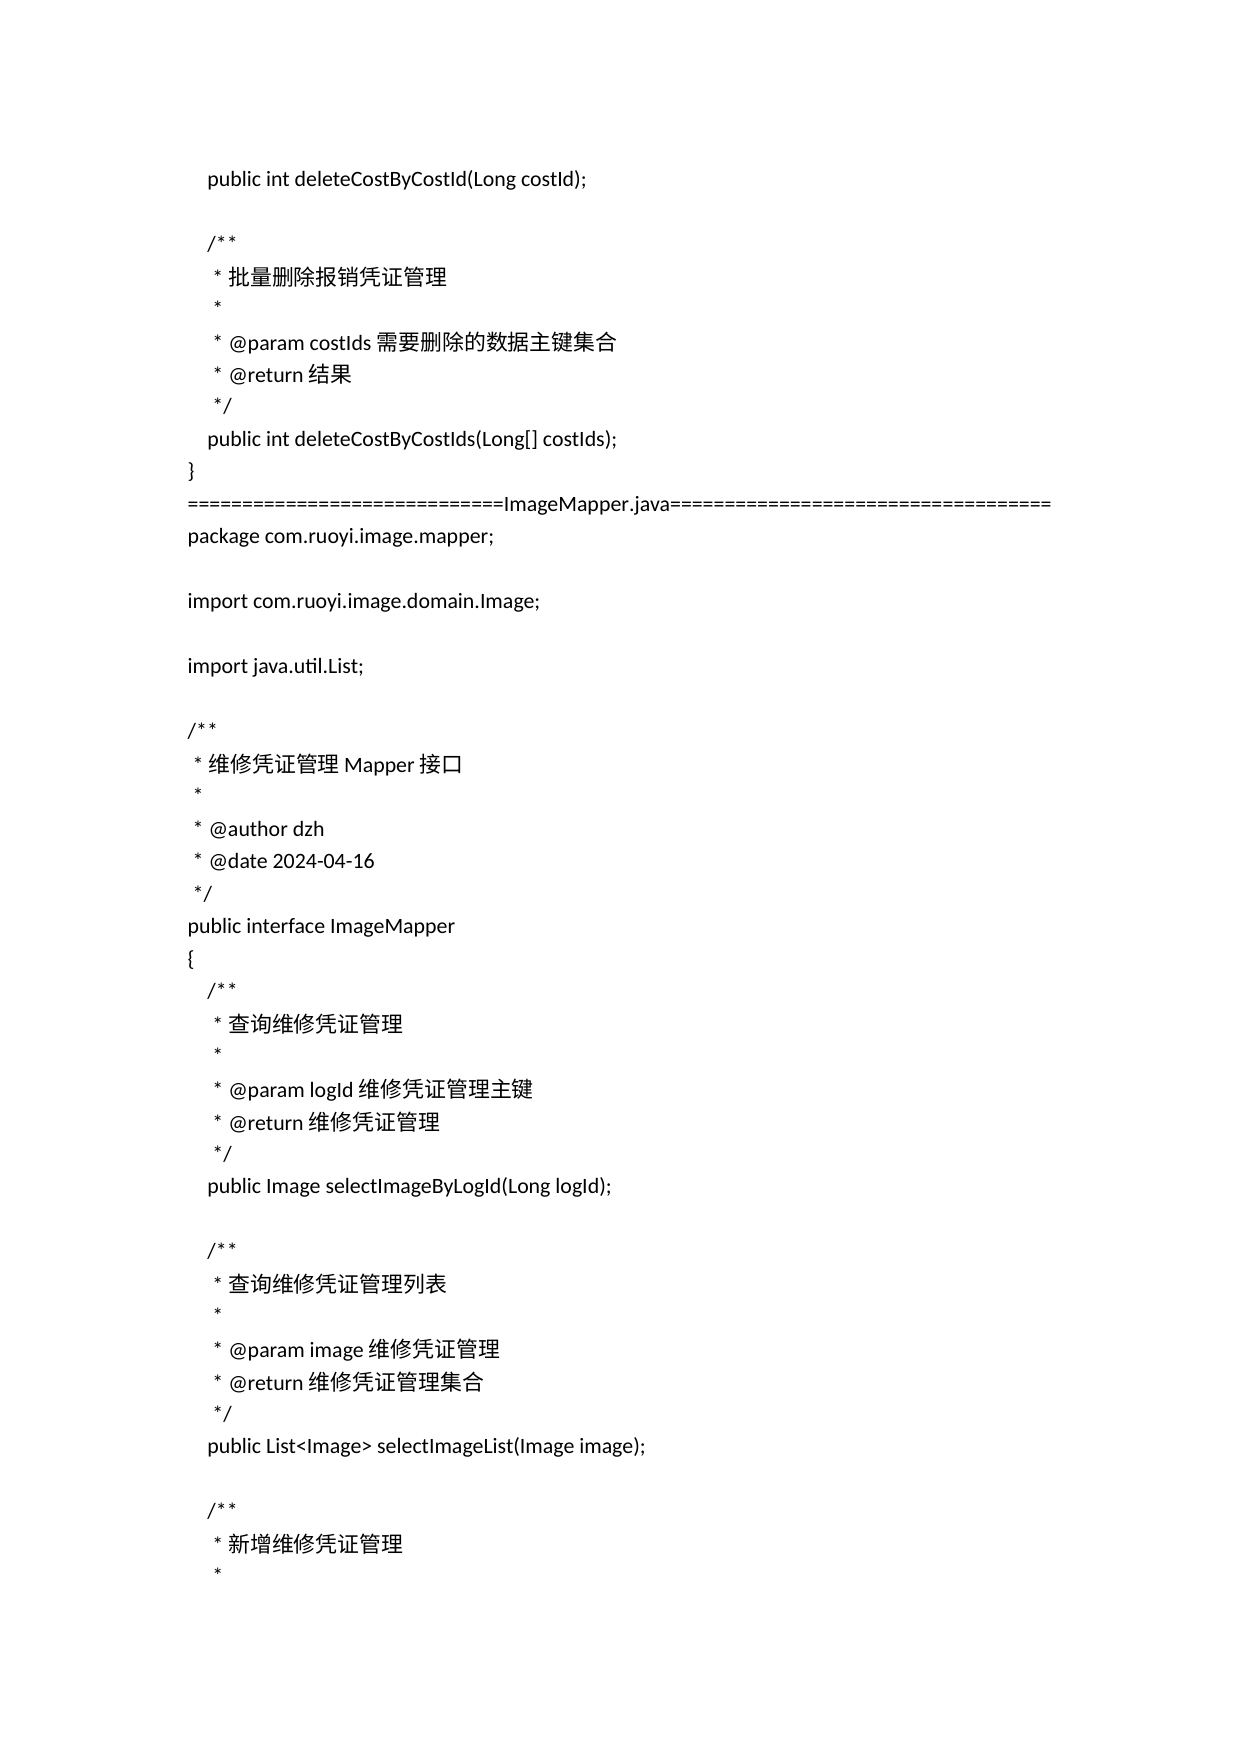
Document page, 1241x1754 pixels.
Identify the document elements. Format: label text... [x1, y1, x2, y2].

text =============================ImageMapper.java=================================== [187, 487, 1053, 519]
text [187, 519, 1053, 1592]
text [187, 162, 1053, 487]
